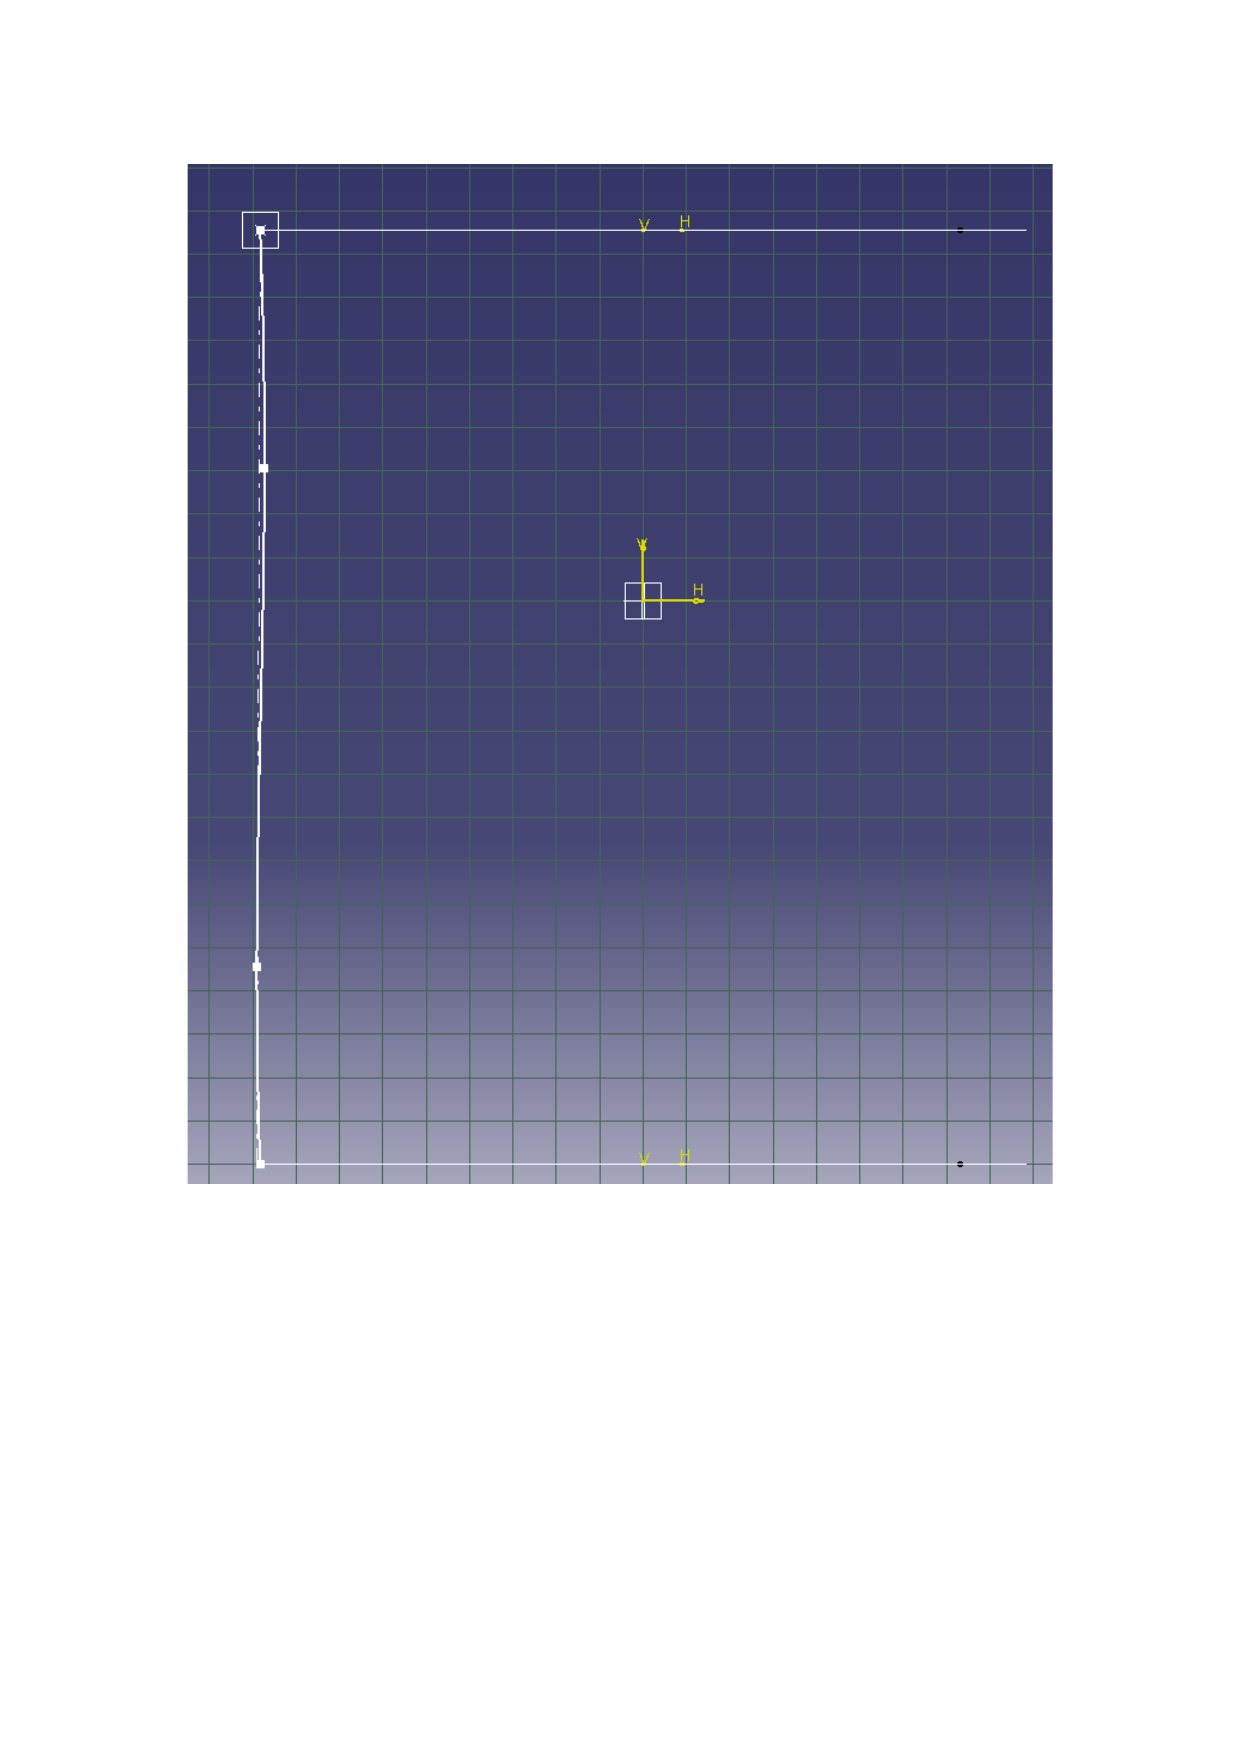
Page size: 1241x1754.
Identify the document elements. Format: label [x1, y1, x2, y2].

picture [187, 164, 1053, 1184]
